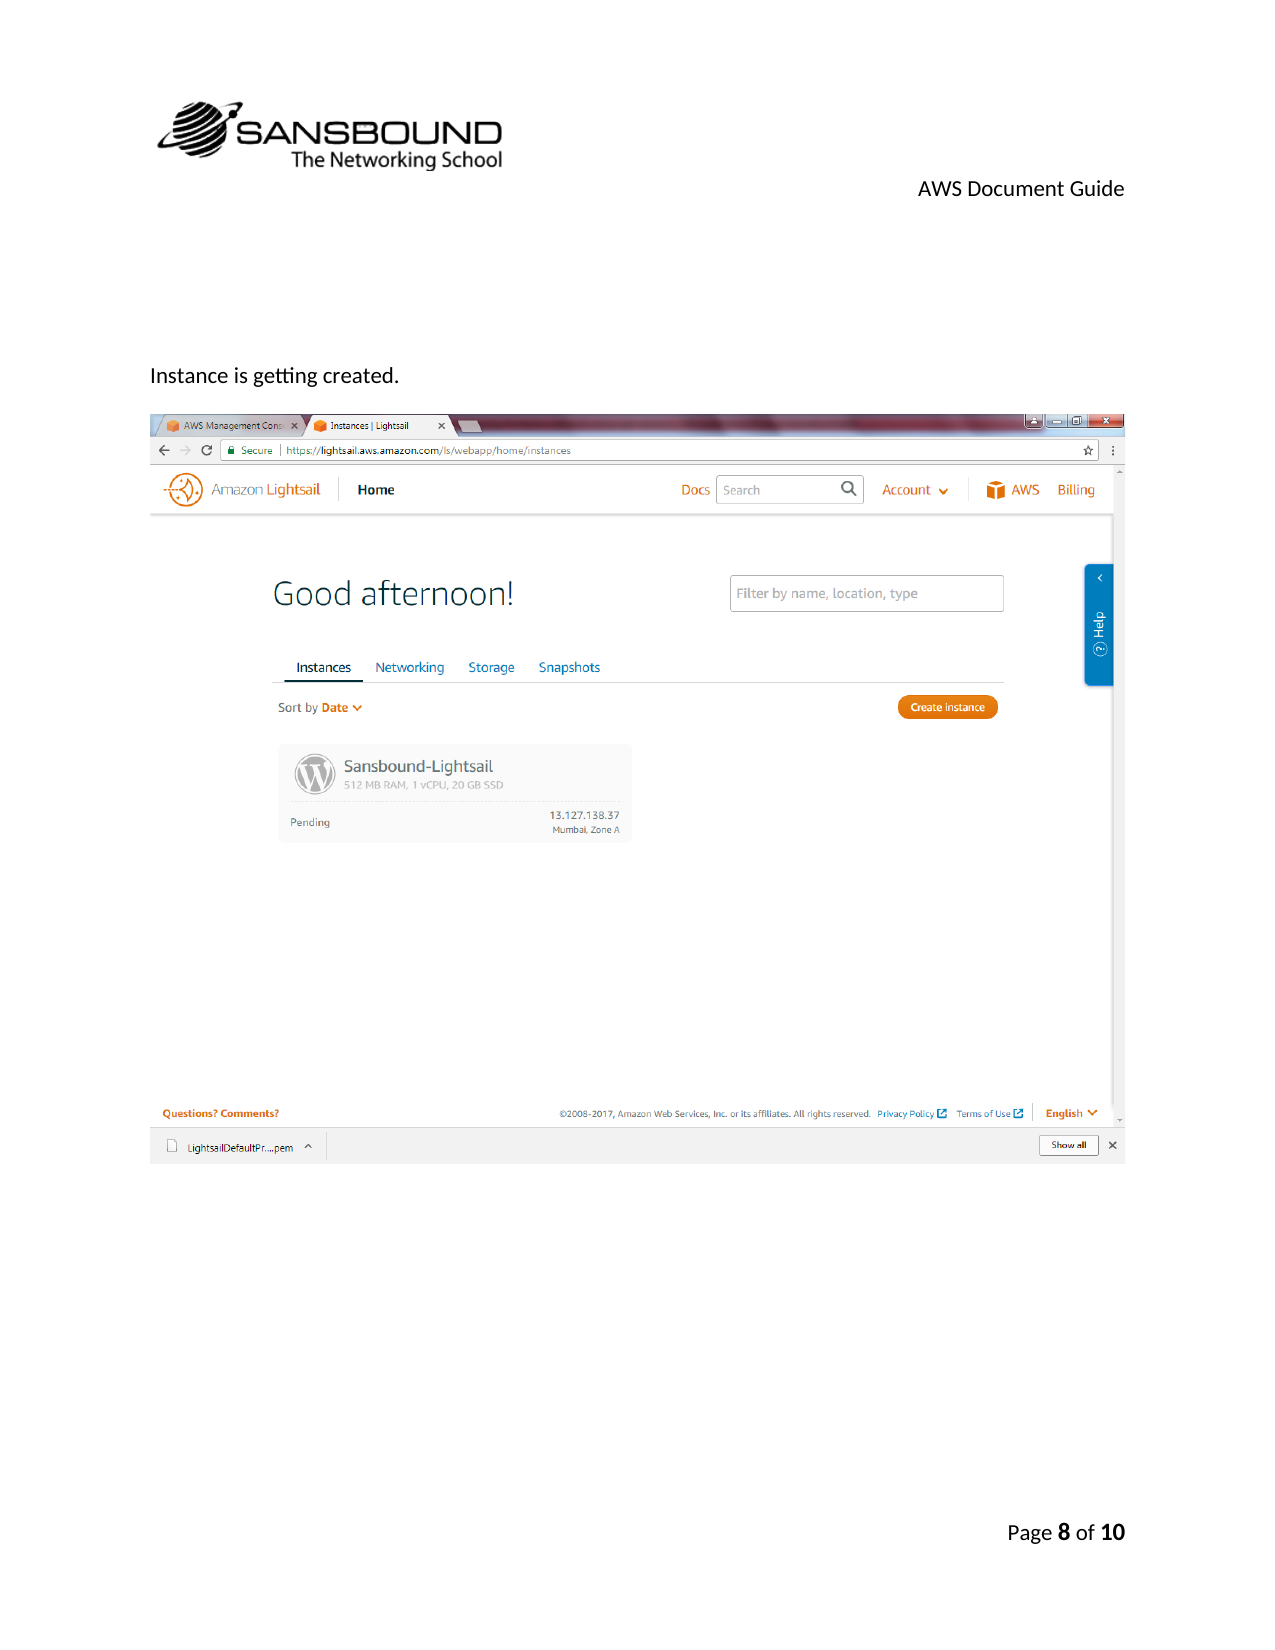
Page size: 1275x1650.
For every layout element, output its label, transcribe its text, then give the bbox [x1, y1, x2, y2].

picture [150, 75, 514, 197]
text Instance is getting created. [150, 361, 1125, 389]
picture [150, 414, 1125, 1164]
